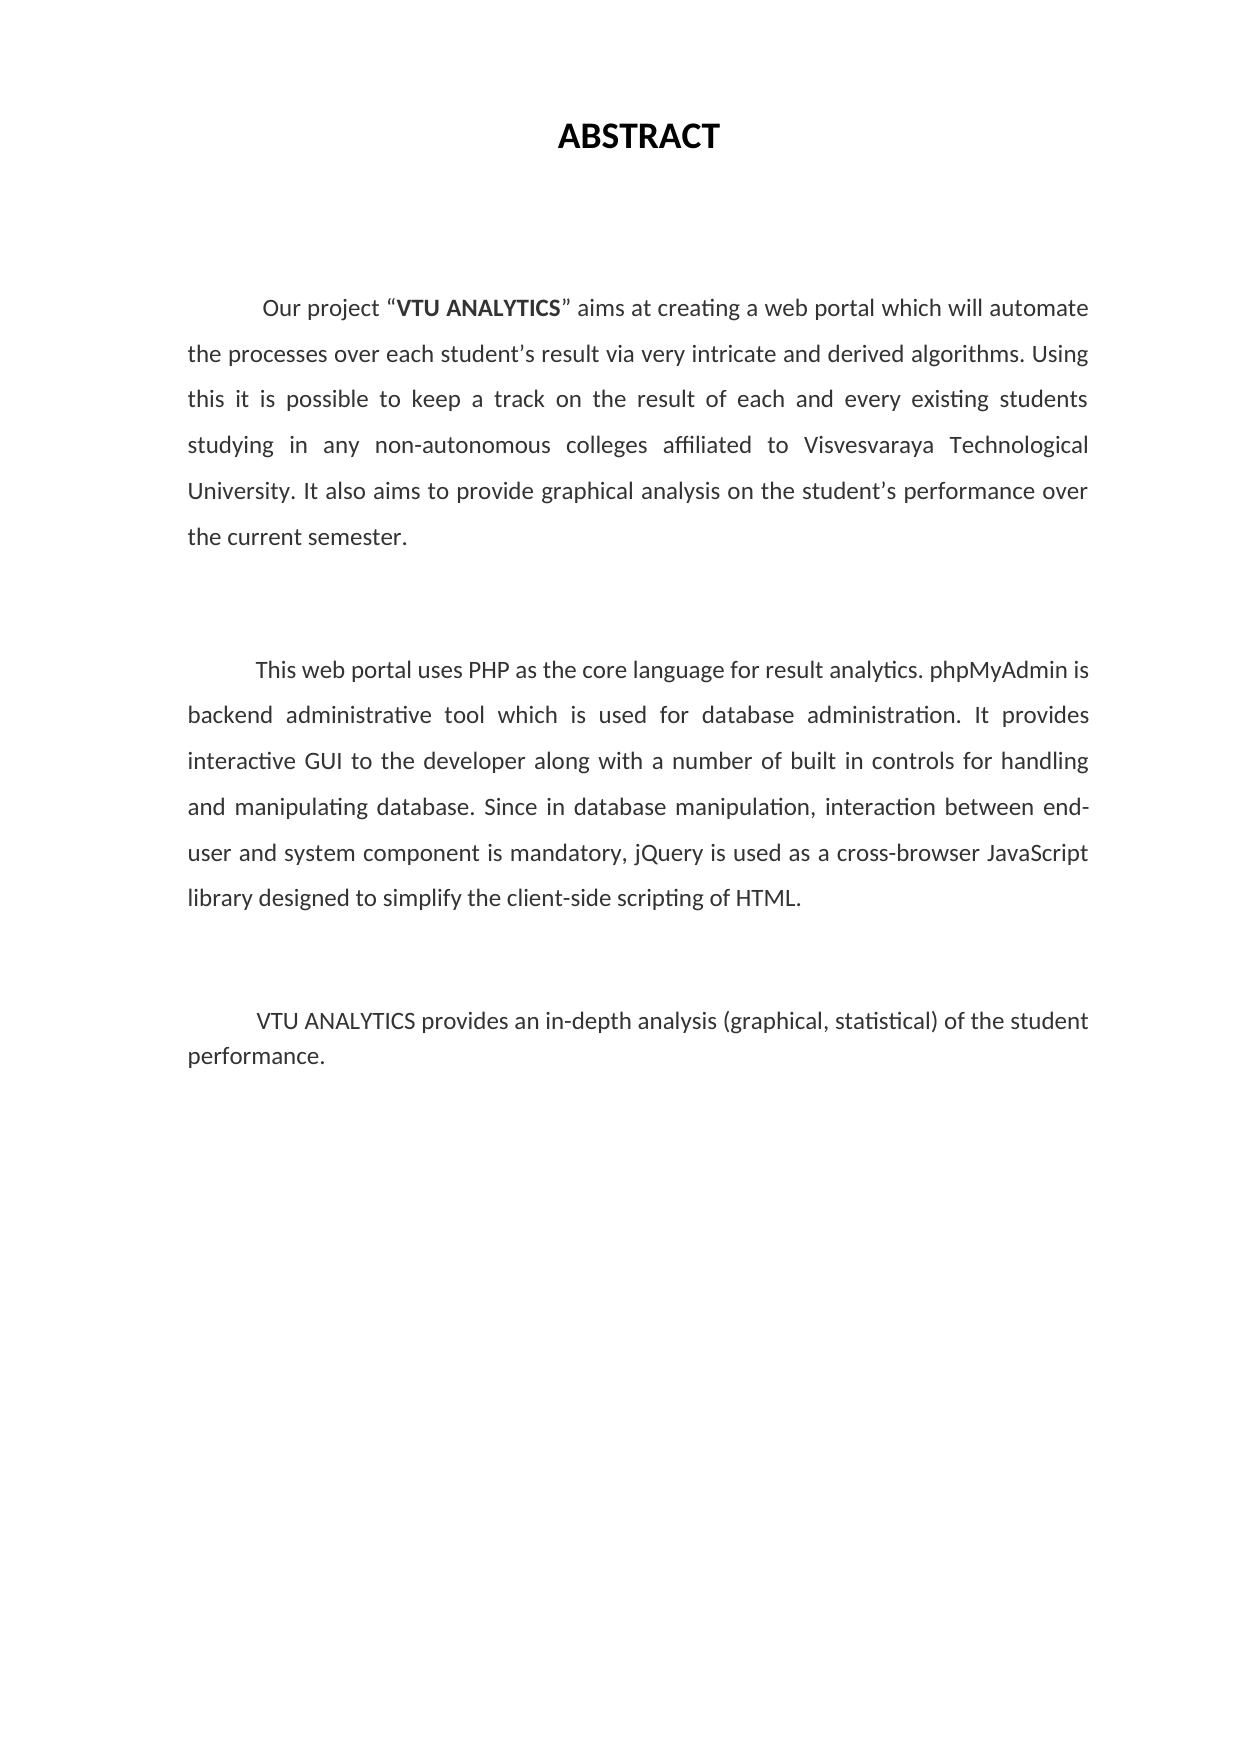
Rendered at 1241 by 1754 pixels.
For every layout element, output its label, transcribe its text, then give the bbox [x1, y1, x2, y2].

text ABSTRACT [187, 112, 1090, 158]
text This web portal uses PHP as the core language for result analytics. phpMyAdmin is backend administrative tool which is used for database administration. It provides interactive GUI to the developer along with a number of built in controls for handling and manipulating database. Since in database manipulation, interaction between end-user and system component is mandatory, jQuery is used as a cross-browser JavaScript library designed to simplify the client-side scripting of HTML. [187, 654, 1090, 913]
text Our project “VTU ANALYTICS” aims at creating a web portal which will automate the processes over each student’s result via very intricate and derived algorithms. Using this it is possible to keep a track on the result of each and every existing students studying in any non-autonomous colleges affiliated to Visvesvaraya Technological University. It also aims to provide graphical analysis on the student’s performance over the current semester. [187, 292, 1090, 551]
text VTU ANALYTICS provides an in-depth analysis (graphical, statistical) of the student performance. [187, 1005, 1090, 1070]
